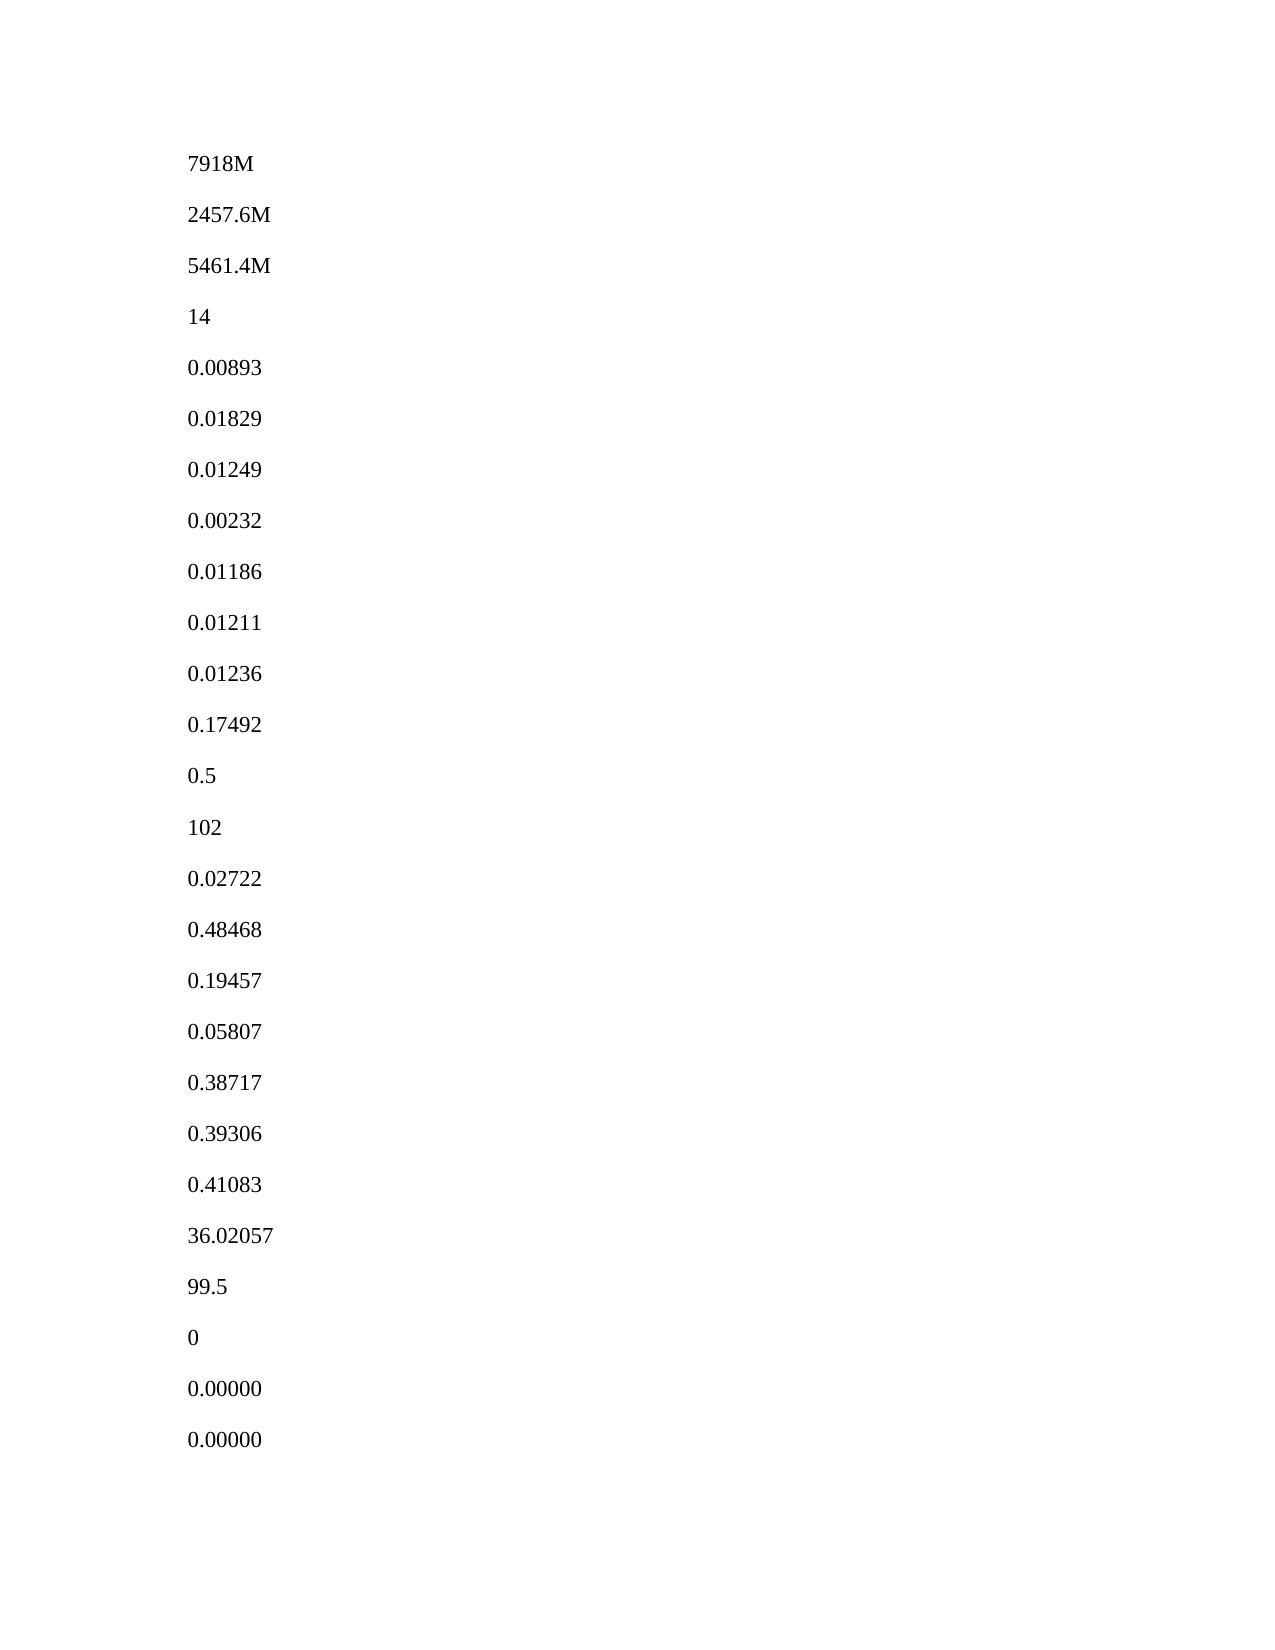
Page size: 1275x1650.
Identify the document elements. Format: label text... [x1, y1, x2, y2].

table_cell 14 [176, 303, 1076, 354]
table_header 7918M [176, 150, 1076, 201]
table_cell 5461.4M [176, 252, 1076, 303]
table_cell 36.02057 [176, 1222, 1076, 1273]
table_cell 0.38717 [176, 1069, 1076, 1120]
table_cell 0.19457 [176, 967, 1076, 1018]
table_cell 0.00893 [176, 354, 1076, 405]
table_cell 0.5 [176, 763, 1076, 813]
table_cell 0.01186 [176, 558, 1076, 609]
table_cell 0.01829 [176, 405, 1076, 456]
table_cell 0 [176, 1324, 1076, 1375]
table_cell 0.01236 [176, 660, 1076, 711]
table_cell 0.39306 [176, 1120, 1076, 1171]
table_cell 0.01249 [176, 456, 1076, 507]
table_cell 0.05807 [176, 1018, 1076, 1069]
table_cell 0.00000 [176, 1426, 1076, 1477]
table_cell 99.5 [176, 1273, 1076, 1324]
table_cell 0.00000 [176, 1375, 1076, 1426]
table_cell 102 [176, 814, 1076, 864]
table_cell 2457.6M [176, 201, 1076, 252]
table_cell 0.17492 [176, 711, 1076, 762]
table_cell 0.00232 [176, 507, 1076, 558]
table_cell 0.01211 [176, 609, 1076, 660]
table_cell 0.02722 [176, 865, 1076, 916]
table_cell 0.41083 [176, 1171, 1076, 1222]
table_cell 0.48468 [176, 916, 1076, 967]
